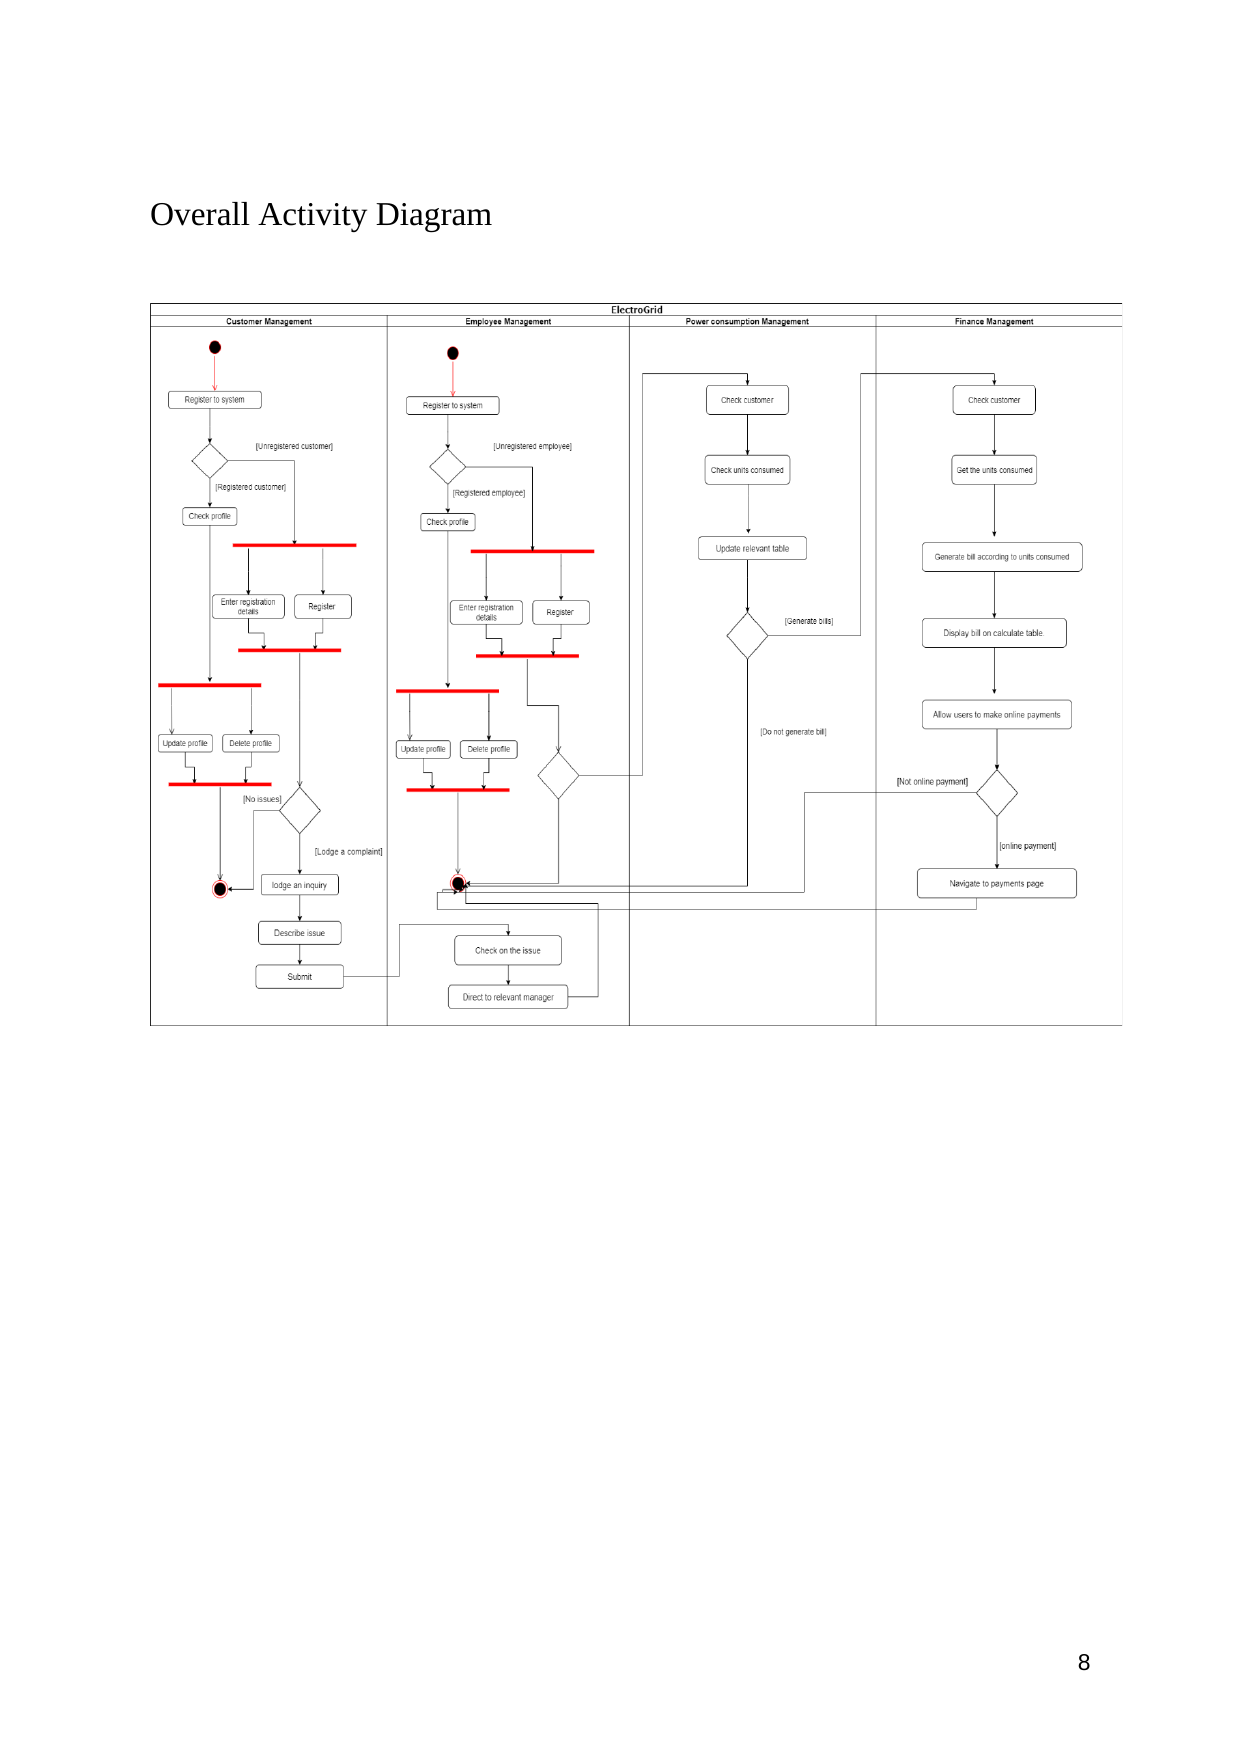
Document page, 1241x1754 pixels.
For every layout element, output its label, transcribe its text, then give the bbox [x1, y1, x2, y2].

picture [150, 303, 1123, 1026]
text Overall Activity Diagram [150, 194, 1090, 232]
